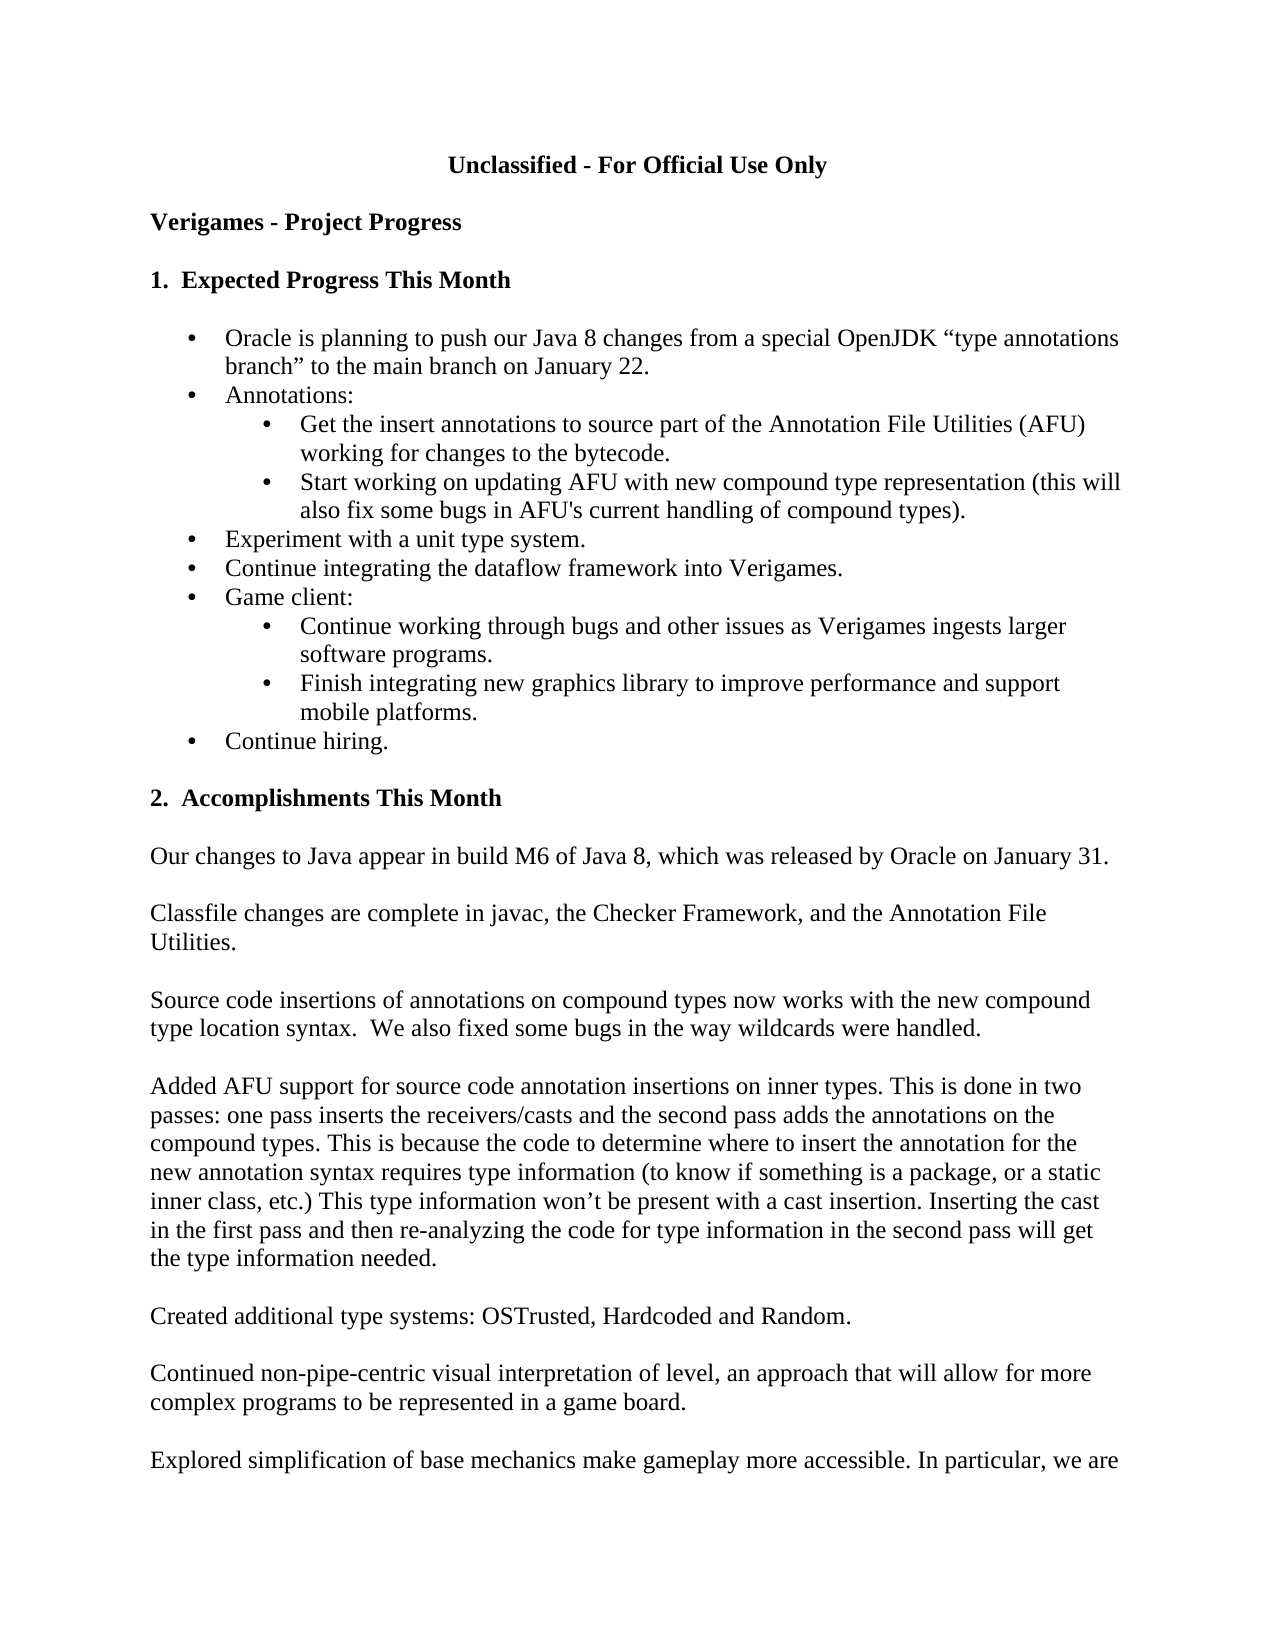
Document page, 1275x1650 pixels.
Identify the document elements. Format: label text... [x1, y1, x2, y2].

list Continue integrating the dataflow framework into Verigames. [187, 553, 1125, 582]
text Added AFU support for source code annotation insertions on inner types. This is done in two passes: one pass inserts the receivers/casts and the second pass adds the annotations on the compound types. This is because the code to determine where to insert the annotation for the new annotation syntax requires type information (to know if something is a package, or a static inner class, etc.) This type information won’t be present with a cast insertion. Inserting the cast in the first pass and then re-analyzing the code for type information in the second pass will get the type information needed. [150, 1071, 1125, 1272]
text Unclassified - For Official Use Only [150, 150, 1125, 179]
subtitle Verigames - Project Progress [150, 207, 1125, 236]
text 2. Accomplishments This Month [150, 783, 1125, 812]
text Continued non-pipe-centric visual interpretation of level, an approach that will allow for more complex programs to be represented in a game board. [150, 1358, 1125, 1416]
text Our changes to Java appear in build M6 of Java 8, which was released by Oracle on January 31. [150, 841, 1125, 870]
list Start working on updating AFU with new compound type representation (this will also fix some bugs in AFU's current handling of compound types). [262, 467, 1125, 524]
list Get the insert annotations to source part of the Annotation File Utilities (AFU) working for changes to the bytecode. [262, 409, 1125, 467]
list Continue hiring. [187, 726, 1125, 755]
list Continue working through bugs and other issues as Verigames ingests larger software programs. [262, 611, 1125, 668]
list Game client: [187, 582, 1125, 611]
list Finish integrating new graphics library to improve performance and support mobile platforms. [262, 668, 1125, 726]
list Experiment with a unit type system. [187, 524, 1125, 553]
text Classfile changes are complete in javac, the Checker Framework, and the Annotation File Utilities. [150, 898, 1125, 956]
list Oracle is planning to push our Java 8 changes from a special OpenJDK “type annotations branch” to the main branch on January 22. [187, 322, 1125, 380]
list Annotations: [187, 380, 1125, 409]
text Source code insertions of annotations on compound types now works with the new compound type location syntax. We also fixed some bugs in the way wildcards were handled. [150, 985, 1125, 1042]
text Created additional type systems: OSTrusted, Hardcoded and Random. [150, 1301, 1125, 1330]
text 1. Expected Progress This Month [150, 265, 1125, 294]
